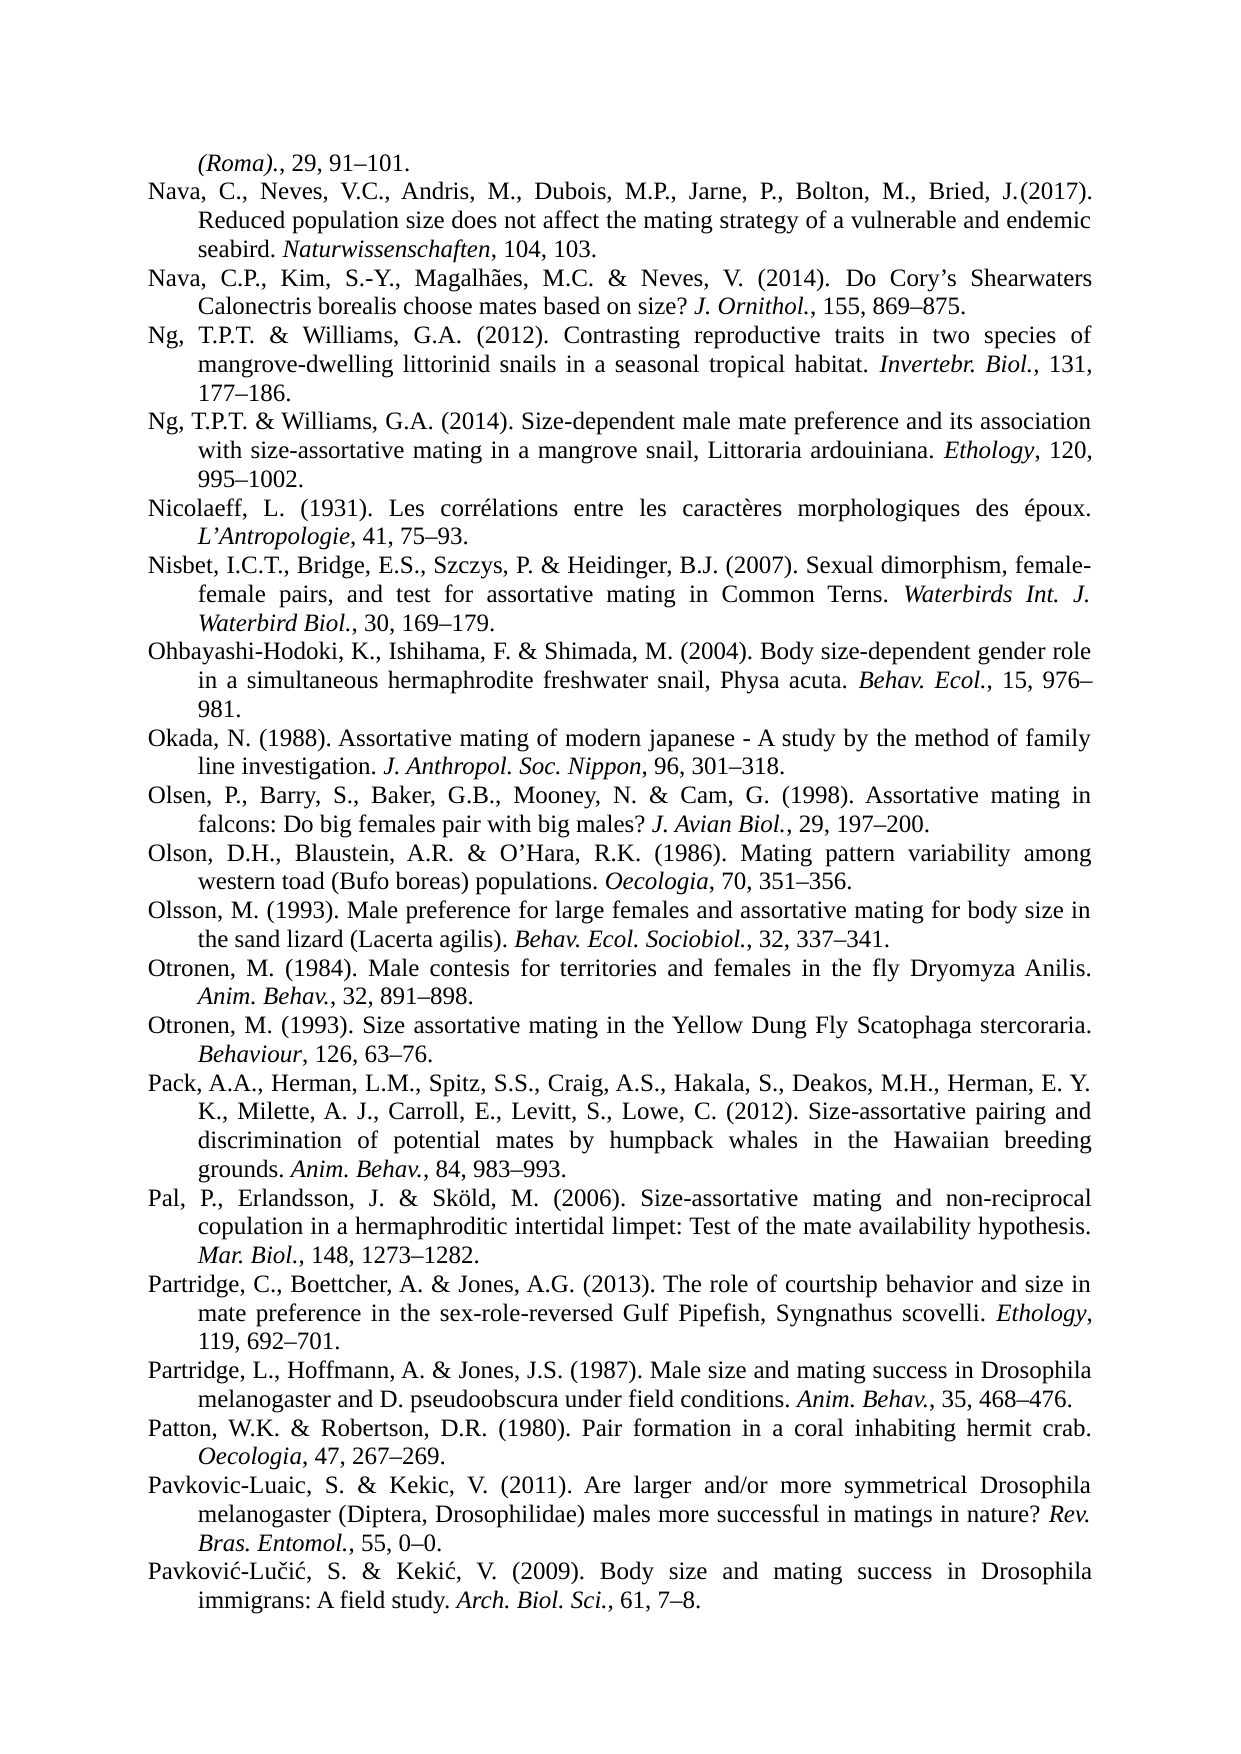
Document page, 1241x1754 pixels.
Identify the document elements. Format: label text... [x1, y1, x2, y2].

text Partridge, L., Hoffmann, A. & Jones, J.S. (1987). Male size and mating success in Drosophila melanogaster and D. pseudoobscura under field conditions. Anim. Behav., 35, 468–476. [148, 1355, 1093, 1413]
text Nava, C.P., Kim, S.-Y., Magalhães, M.C. & Neves, V. (2014). Do Cory’s Shearwaters Calonectris borealis choose mates based on size? J. Ornithol., 155, 869–875. [148, 263, 1093, 320]
text Otronen, M. (1984). Male contesis for territories and females in the fly Dryomyza Anilis. Anim. Behav., 32, 891–898. [148, 953, 1093, 1010]
text Nicolaeff, L. (1931). Les corrélations entre les caractères morphologiques des époux. L’Antropologie, 41, 75–93. [148, 493, 1093, 550]
text Olson, D.H., Blaustein, A.R. & O’Hara, R.K. (1986). Mating pattern variability among western toad (Bufo boreas) populations. Oecologia, 70, 351–356. [148, 838, 1093, 895]
text Partridge, C., Boettcher, A. & Jones, A.G. (2013). The role of courtship behavior and size in mate preference in the sex-role-reversed Gulf Pipefish, Syngnathus scovelli. Ethology, 119, 692–701. [148, 1269, 1093, 1355]
text Olsen, P., Barry, S., Baker, G.B., Mooney, N. & Cam, G. (1998). Assortative mating in falcons: Do big females pair with big males? J. Avian Biol., 29, 197–200. [148, 780, 1093, 838]
text Nisbet, I.C.T., Bridge, E.S., Szczys, P. & Heidinger, B.J. (2007). Sexual dimorphism, female-female pairs, and test for assortative mating in Common Terns. Waterbirds Int. J. Waterbird Biol., 30, 169–179. [148, 550, 1093, 636]
text Pal, P., Erlandsson, J. & Sköld, M. (2006). Size-assortative mating and non-reciprocal copulation in a hermaphroditic intertidal limpet: Test of the mate availability hypothesis. Mar. Biol., 148, 1273–1282. [148, 1183, 1093, 1269]
text Patton, W.K. & Robertson, D.R. (1980). Pair formation in a coral inhabiting hermit crab. Oecologia, 47, 267–269. [148, 1413, 1093, 1470]
text Nava, C., Neves, V.C., Andris, M., Dubois, M.P., Jarne, P., Bolton, M., Bried, J.(2017). Reduced population size does not affect the mating strategy of a vulnerable and endemic seabird. Naturwissenschaften, 104, 103. [148, 176, 1093, 263]
text Ng, T.P.T. & Williams, G.A. (2014). Size-dependent male mate preference and its association with size-assortative mating in a mangrove snail, Littoraria ardouiniana. Ethology, 120, 995–1002. [148, 406, 1093, 493]
text Pack, A.A., Herman, L.M., Spitz, S.S., Craig, A.S., Hakala, S., Deakos, M.H., Herman, E. Y. K., Milette, A. J., Carroll, E., Levitt, S., Lowe, C. (2012). Size-assortative pairing and discrimination of potential mates by humpback whales in the Hawaiian breeding grounds. Anim. Behav., 84, 983–993. [148, 1068, 1093, 1183]
text Pavković-Lučić, S. & Kekić, V. (2009). Body size and mating success in Drosophila immigrans: A field study. Arch. Biol. Sci., 61, 7–8. [148, 1556, 1093, 1614]
text Ng, T.P.T. & Williams, G.A. (2012). Contrasting reproductive traits in two species of mangrove-dwelling littorinid snails in a seasonal tropical habitat. Invertebr. Biol., 131, 177–186. [148, 320, 1093, 406]
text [148, 148, 1093, 176]
text Olsson, M. (1993). Male preference for large females and assortative mating for body size in the sand lizard (Lacerta agilis). Behav. Ecol. Sociobiol., 32, 337–341. [148, 895, 1093, 953]
text Pavkovic-Luaic, S. & Kekic, V. (2011). Are larger and/or more symmetrical Drosophila melanogaster (Diptera, Drosophilidae) males more successful in matings in nature? Rev. Bras. Entomol., 55, 0–0. [148, 1470, 1093, 1556]
text Ohbayashi-Hodoki, K., Ishihama, F. & Shimada, M. (2004). Body size-dependent gender role in a simultaneous hermaphrodite freshwater snail, Physa acuta. Behav. Ecol., 15, 976–981. [148, 636, 1093, 723]
text Okada, N. (1988). Assortative mating of modern japanese - A study by the method of family line investigation. J. Anthropol. Soc. Nippon, 96, 301–318. [148, 723, 1093, 780]
text Otronen, M. (1993). Size assortative mating in the Yellow Dung Fly Scatophaga stercoraria. Behaviour, 126, 63–76. [148, 1010, 1093, 1068]
